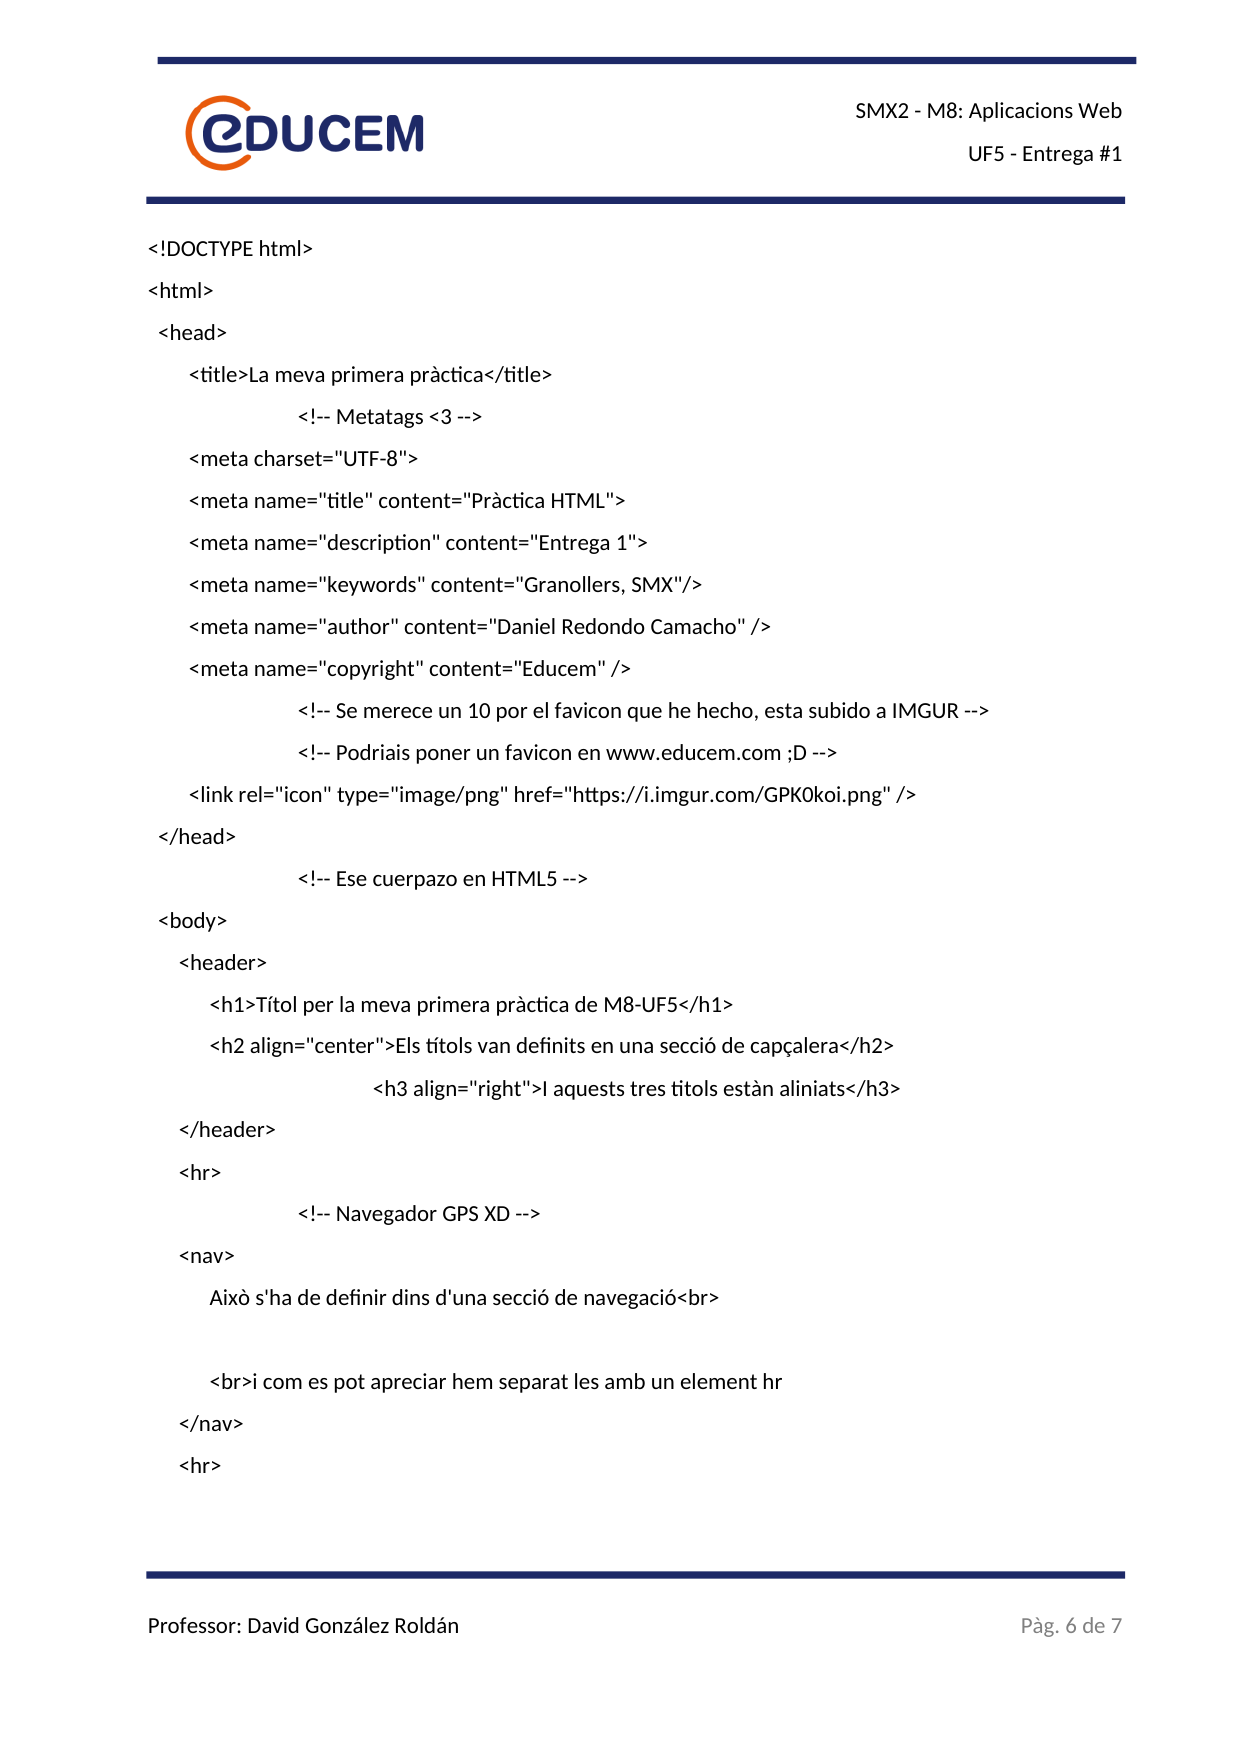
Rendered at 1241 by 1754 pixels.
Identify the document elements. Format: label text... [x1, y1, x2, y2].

text <link rel="icon" type="image/png" href="https://i.imgur.com/GPK0koi.png" /> [148, 780, 1122, 808]
text <!-- Metatags <3 --> [148, 402, 1122, 430]
text </header> [148, 1116, 1122, 1144]
text <header> [148, 948, 1122, 976]
text <!DOCTYPE html> [148, 234, 1122, 262]
text <h3 align="right">I aquests tres titols estàn aliniats</h3> [148, 1074, 1122, 1102]
text <body> [148, 906, 1122, 934]
text <!-- Navegador GPS XD --> [148, 1199, 1122, 1228]
text <h1>Títol per la meva primera pràctica de M8-UF5</h1> [148, 990, 1122, 1018]
text <br>i com es pot apreciar hem separat les amb un element hr [148, 1367, 1122, 1396]
text <meta name="keywords" content="Granollers, SMX"/> [148, 570, 1122, 598]
text <meta name="description" content="Entrega 1"> [148, 528, 1122, 556]
text </nav> [148, 1409, 1122, 1437]
text <meta name="title" content="Pràctica HTML"> [148, 486, 1122, 514]
text <nav> [148, 1242, 1122, 1269]
text Això s'ha de definir dins d'una secció de navegació<br> [148, 1283, 1122, 1312]
text <!-- Ese cuerpazo en HTML5 --> [148, 864, 1122, 892]
text <h2 align="center">Els títols van definits en una secció de capçalera</h2> [148, 1032, 1122, 1060]
text <meta name="copyright" content="Educem" /> [148, 654, 1122, 682]
text <!-- Podriais poner un favicon en www.educem.com ;D --> [148, 738, 1122, 766]
text <hr> [148, 1451, 1122, 1479]
text <head> [148, 318, 1122, 346]
text </head> [148, 822, 1122, 850]
text <!-- Se merece un 10 por el favicon que he hecho, esta subido a IMGUR --> [148, 696, 1122, 724]
text <meta name="author" content="Daniel Redondo Camacho" /> [148, 612, 1122, 640]
text <hr> [148, 1158, 1122, 1186]
text <html> [148, 276, 1122, 304]
text <title>La meva primera pràctica</title> [148, 360, 1122, 388]
text <meta charset="UTF-8"> [148, 444, 1122, 472]
picture [174, 84, 435, 179]
